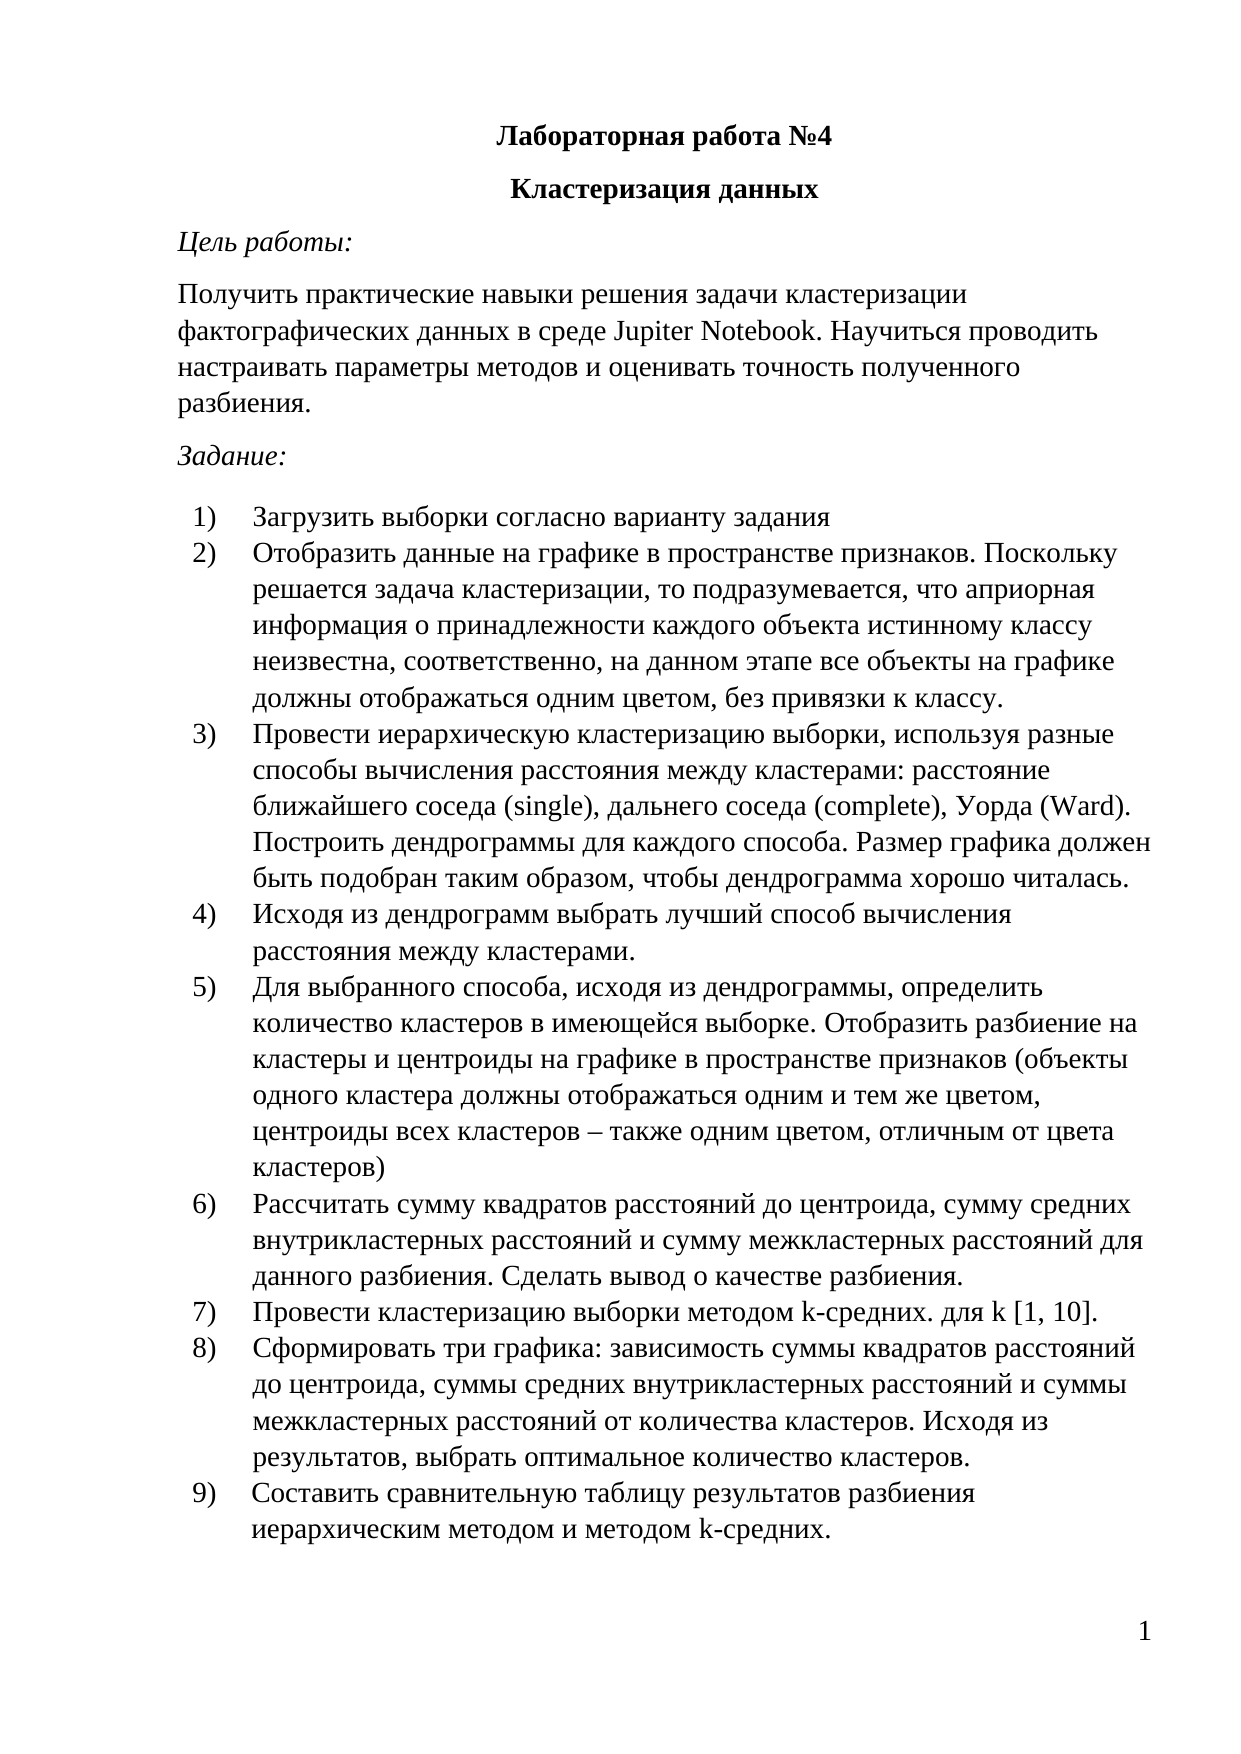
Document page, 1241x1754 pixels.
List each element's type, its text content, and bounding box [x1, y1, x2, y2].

list Провести кластеризацию выборки методом k-средних. для k [1, 10]. [192, 1294, 1152, 1328]
text Цель работы: [177, 224, 1152, 257]
list Провести иерархическую кластеризацию выборки, используя разные способы вычисления расстояния между кластерами: расстояние ближайшего соседа (single), дальнего соседа (complete), Уорда (Ward). Построить дендрограммы для каждого способа. Размер графика должен быть подобран таким образом, чтобы дендрограмма хорошо читалась. [192, 716, 1152, 894]
list Отобразить данные на графике в пространстве признаков. Поскольку решается задача кластеризации, то подразумевается, что априорная информация о принадлежности каждого объекта истинному классу неизвестна, соответственно, на данном этапе все объекты на графике должны отображаться одним цветом, без привязки к классу. [192, 535, 1152, 713]
text Задание: [177, 438, 1152, 471]
text Лабораторная работа №4 [177, 118, 1152, 152]
list Рассчитать сумму квадратов расстояний до центроида, сумму средних внутрикластерных расстояний и сумму межкластерных расстояний для данного разбиения. Сделать вывод о качестве разбиения. [192, 1186, 1152, 1292]
list Исходя из дендрограмм выбрать лучший способ вычисления расстояния между кластерами. [192, 897, 1152, 966]
text Получить практические навыки решения задачи кластеризации фактографических данных в среде Jupiter Notebook. Научиться проводить настраивать параметры методов и оценивать точность полученного разбиения. [177, 277, 1152, 418]
list Составить сравнительную таблицу результатов разбиения иерархическим методом и методом k-средних. [192, 1475, 1152, 1544]
list Загрузить выборки согласно варианту задания [192, 499, 1152, 532]
list Для выбранного способа, исходя из дендрограммы, определить количество кластеров в имеющейся выборке. Отобразить разбиение на кластеры и центроиды на графике в пространстве признаков (объекты одного кластера должны отображаться одним и тем же цветом, центроиды всех кластеров – также одним цветом, отличным от цвета кластеров) [192, 969, 1152, 1183]
list Сформировать три графика: зависимость суммы квадратов расстояний до центроида, суммы средних внутрикластерных расстояний и суммы межкластерных расстояний от количества кластеров. Исходя из результатов, выбрать оптимальное количество кластеров. [192, 1330, 1152, 1472]
text Кластеризация данных [177, 171, 1152, 204]
